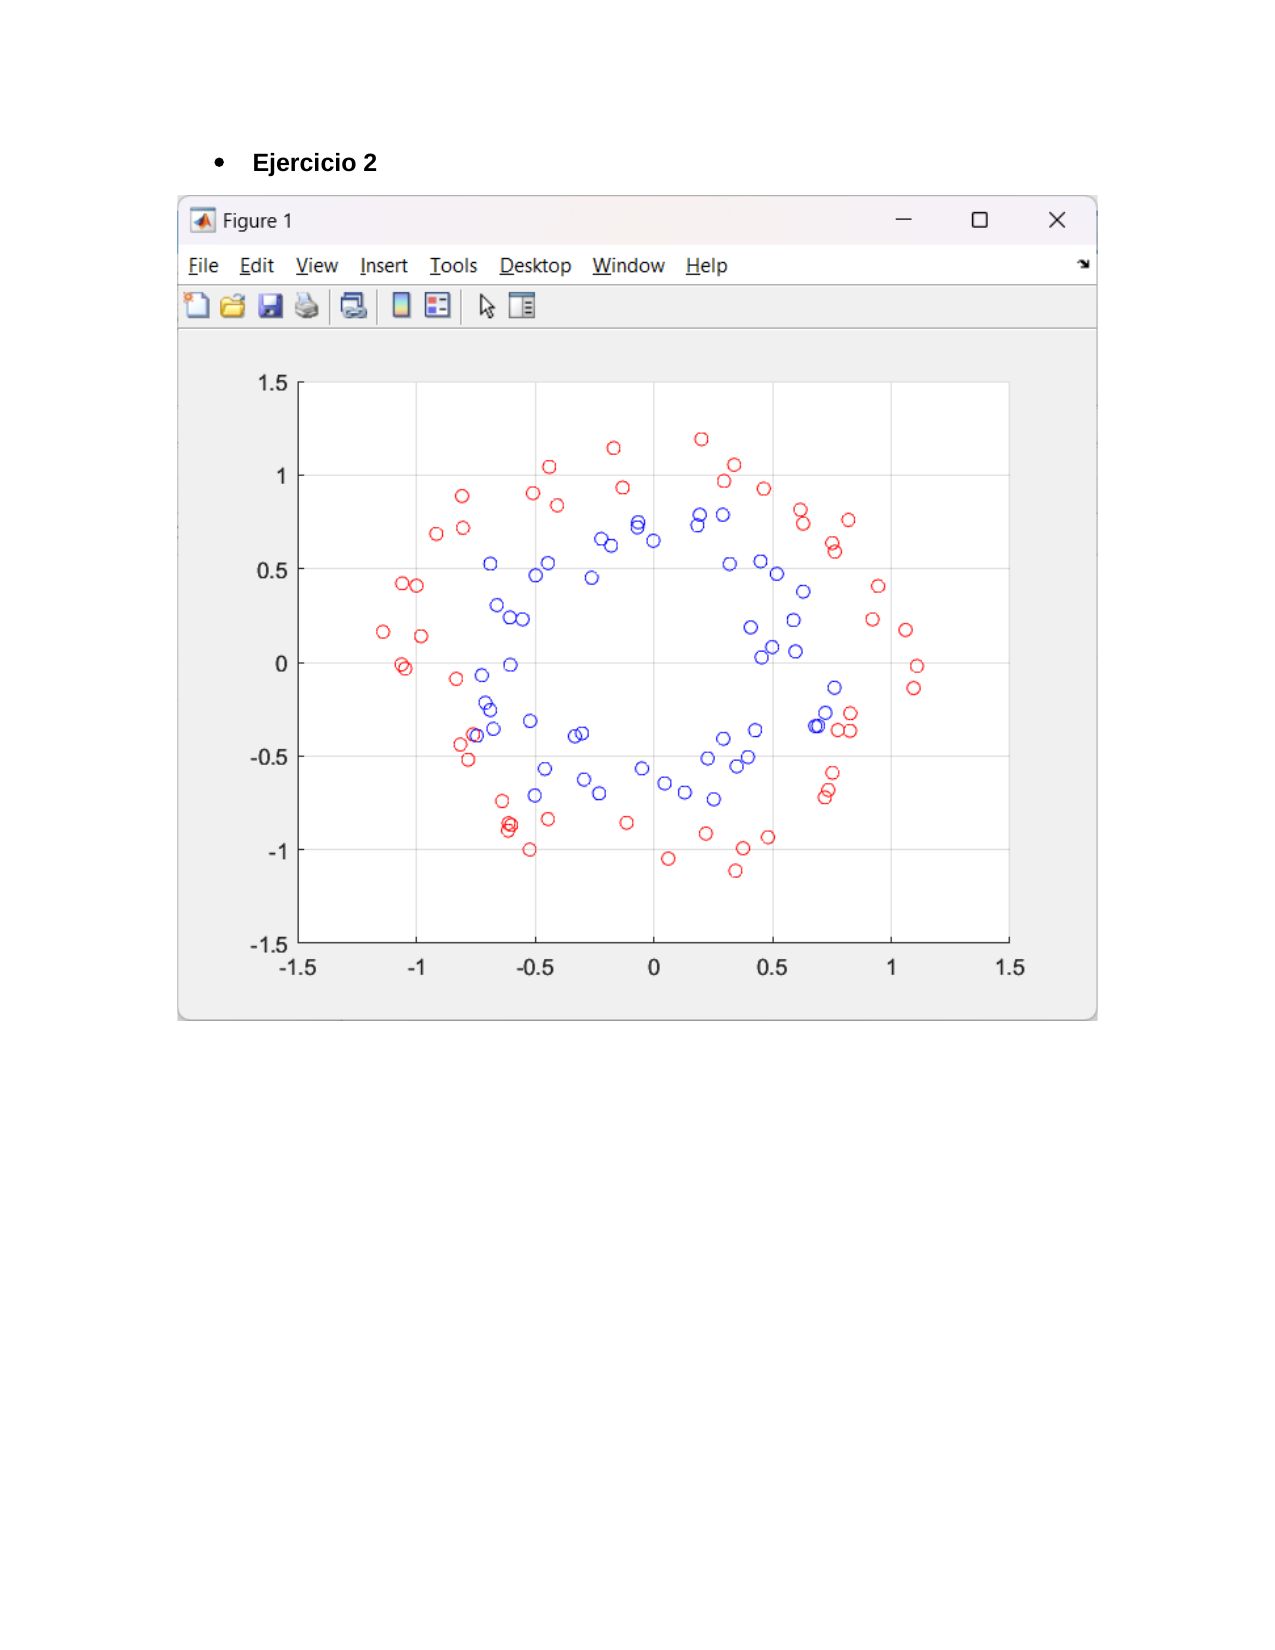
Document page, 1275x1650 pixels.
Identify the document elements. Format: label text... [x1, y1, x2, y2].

picture [177, 195, 1098, 1021]
list Ejercicio 2 [215, 148, 1098, 176]
